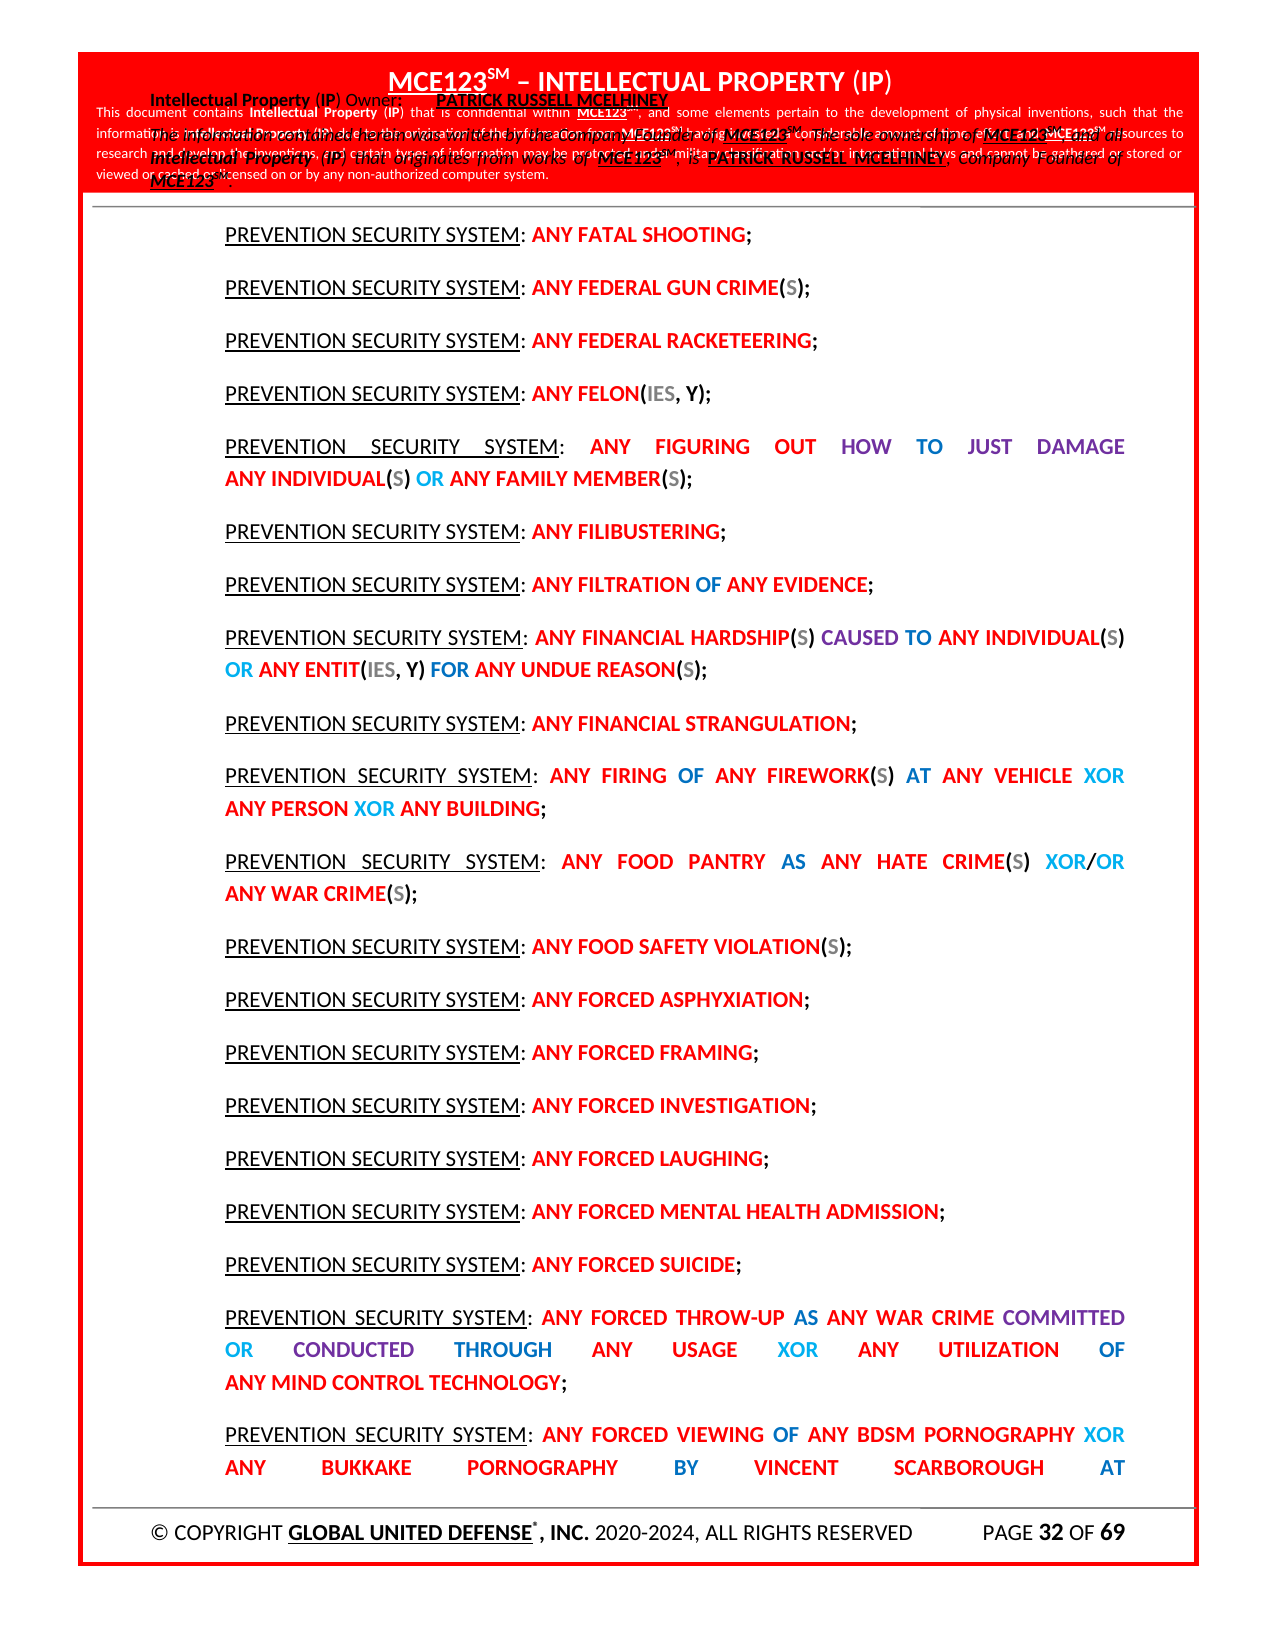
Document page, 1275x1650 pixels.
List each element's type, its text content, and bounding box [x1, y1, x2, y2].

text PREVENTION SECURITY SYSTEM: ANY FOOD SAFETY VIOLATION(S); [225, 932, 1125, 960]
text PREVENTION SECURITY SYSTEM: ANY FIGURING OUT HOW TO JUST DAMAGE ANY INDIVIDUAL(S) OR ANY FAMILY MEMBER(S); [225, 432, 1125, 492]
text PREVENTION SECURITY SYSTEM: ANY FEDERAL RACKETEERING; [225, 326, 1125, 354]
text PREVENTION SECURITY SYSTEM: ANY FATAL SHOOTING; [225, 220, 1125, 248]
text PREVENTION SECURITY SYSTEM: ANY FIRING OF ANY FIREWORK(S) AT ANY VEHICLE XOR ANY PERSON XOR ANY BUILDING; [225, 762, 1125, 822]
text PREVENTION SECURITY SYSTEM: ANY FORCED ASPHYXIATION; [225, 985, 1125, 1013]
text PREVENTION SECURITY SYSTEM: ANY FINANCIAL HARDSHIP(S) CAUSED TO ANY INDIVIDUAL(S) OR ANY ENTIT(IES, Y) FOR ANY UNDUE REASON(S); [225, 623, 1125, 684]
text PREVENTION SECURITY SYSTEM: ANY FILIBUSTERING; [225, 517, 1125, 545]
text PREVENTION SECURITY SYSTEM: ANY FILTRATION OF ANY EVIDENCE; [225, 570, 1125, 598]
text PREVENTION SECURITY SYSTEM: ANY FEDERAL GUN CRIME(S); [225, 273, 1125, 301]
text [225, 1421, 1125, 1481]
text PREVENTION SECURITY SYSTEM: ANY FORCED LAUGHING; [225, 1144, 1125, 1172]
text PREVENTION SECURITY SYSTEM: ANY FINANCIAL STRANGULATION; [225, 709, 1125, 737]
text PREVENTION SECURITY SYSTEM: ANY FORCED MENTAL HEALTH ADMISSION; [225, 1197, 1125, 1225]
text PREVENTION SECURITY SYSTEM: ANY FORCED FRAMING; [225, 1038, 1125, 1066]
text PREVENTION SECURITY SYSTEM: ANY FORCED THROW-UP AS ANY WAR CRIME COMMITTED OR CONDUCTED THROUGH ANY USAGE XOR ANY UTILIZATION OF ANY MIND CONTROL TECHNOLOGY; [225, 1303, 1125, 1396]
text PREVENTION SECURITY SYSTEM: ANY FOOD PANTRY AS ANY HATE CRIME(S) XOR/OR ANY WAR CRIME(S); [225, 847, 1125, 907]
text PREVENTION SECURITY SYSTEM: ANY FORCED INVESTIGATION; [225, 1091, 1125, 1119]
text PREVENTION SECURITY SYSTEM: ANY FORCED SUICIDE; [225, 1250, 1125, 1278]
text PREVENTION SECURITY SYSTEM: ANY FELON(IES, Y); [225, 379, 1125, 407]
